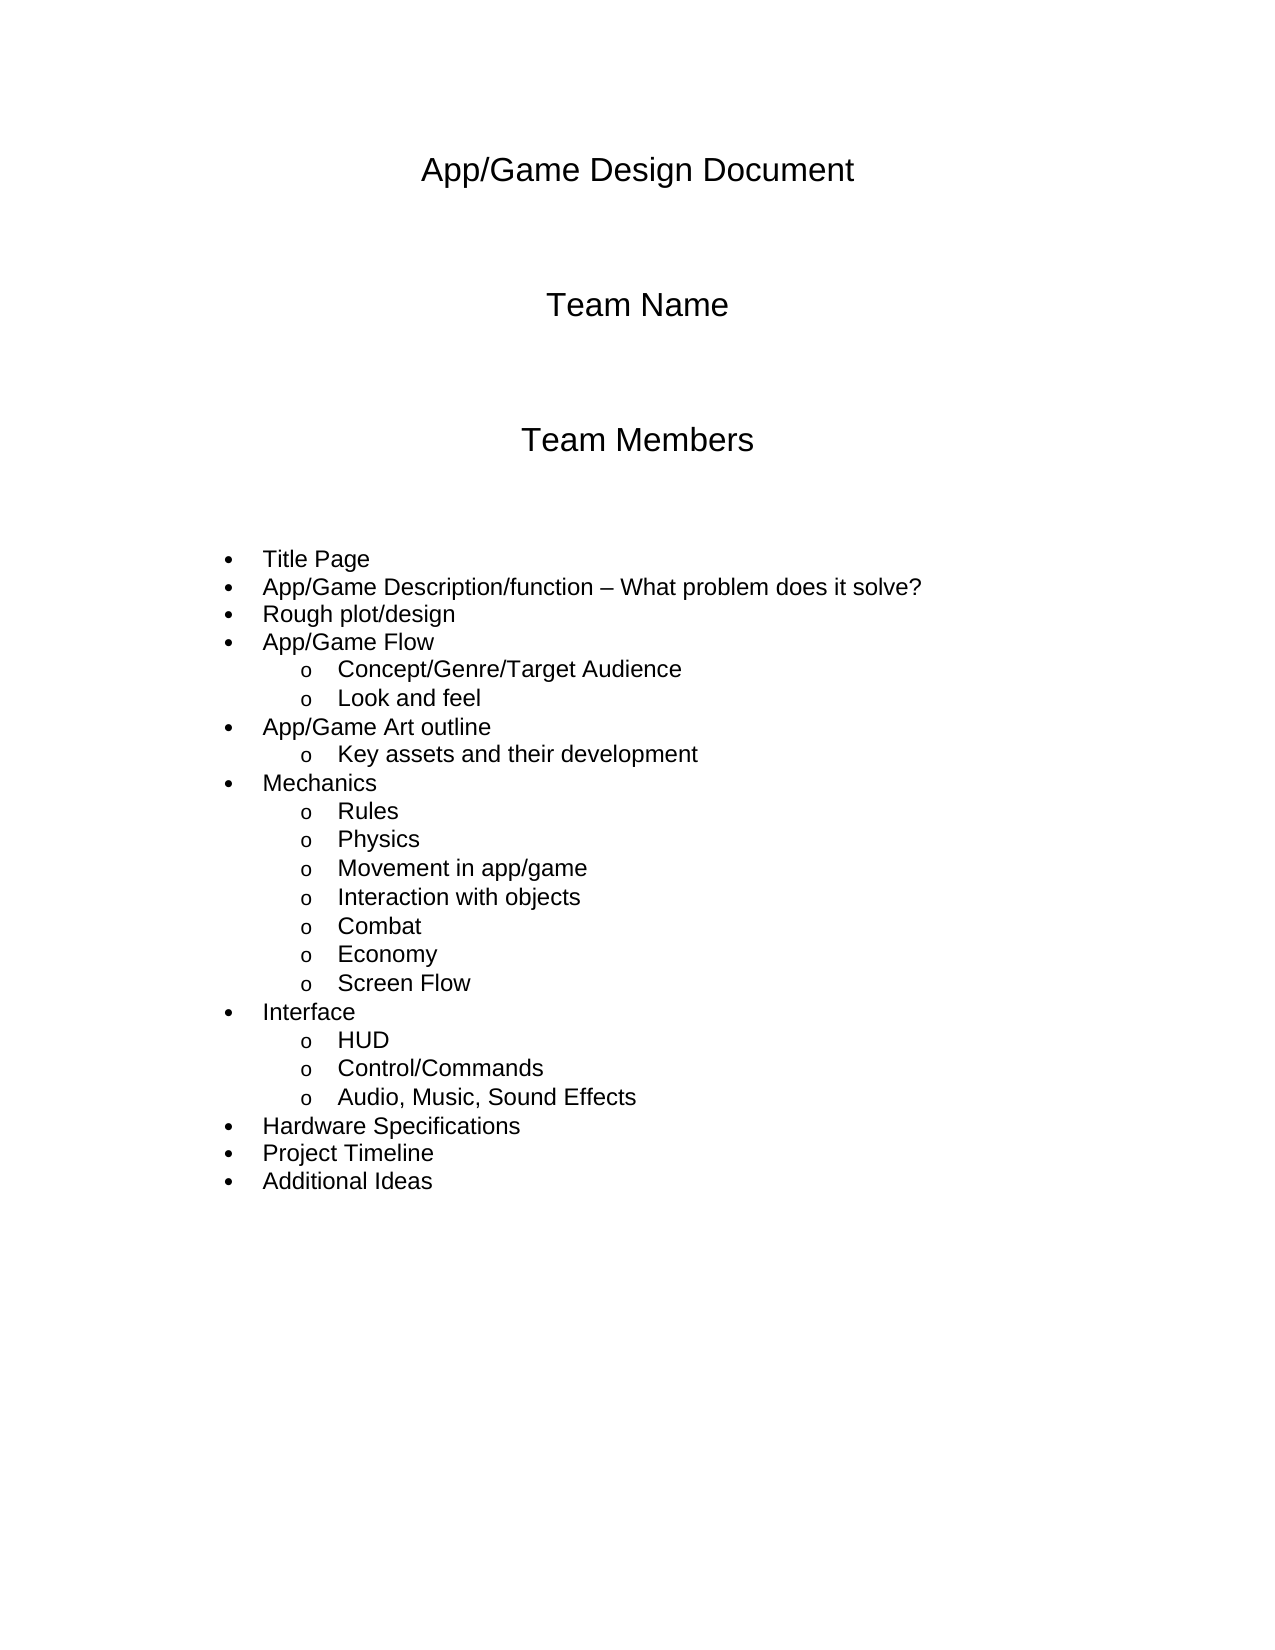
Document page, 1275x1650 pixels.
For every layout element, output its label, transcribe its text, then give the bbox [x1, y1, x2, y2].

list Movement in app/game [300, 854, 1087, 883]
list App/Game Art outline [225, 713, 1087, 740]
list Mechanics [225, 769, 1087, 797]
list App/Game Description/function – What problem does it solve? [225, 572, 1087, 600]
list Title Page [225, 545, 1087, 572]
list Hardware Specifications [225, 1112, 1087, 1139]
list Control/Commands [300, 1054, 1087, 1083]
list Project Timeline [225, 1139, 1087, 1167]
list Combat [300, 912, 1087, 940]
list Audio, Music, Sound Effects [300, 1083, 1087, 1112]
list Physics [300, 825, 1087, 854]
list Look and feel [300, 684, 1087, 713]
list Rules [300, 797, 1087, 825]
list Interaction with objects [300, 883, 1087, 912]
text Team Members [187, 420, 1087, 459]
text App/Game Design Document [187, 150, 1087, 188]
list Additional Ideas [225, 1167, 1087, 1194]
text Team Name [187, 285, 1087, 324]
list Screen Flow [300, 969, 1087, 998]
list Economy [300, 940, 1087, 969]
list HUD [300, 1026, 1087, 1054]
list App/Game Flow [225, 628, 1087, 655]
list Key assets and their development [300, 740, 1087, 769]
list Interface [225, 998, 1087, 1026]
list Rough plot/design [225, 600, 1087, 628]
list Concept/Genre/Target Audience [300, 655, 1087, 684]
